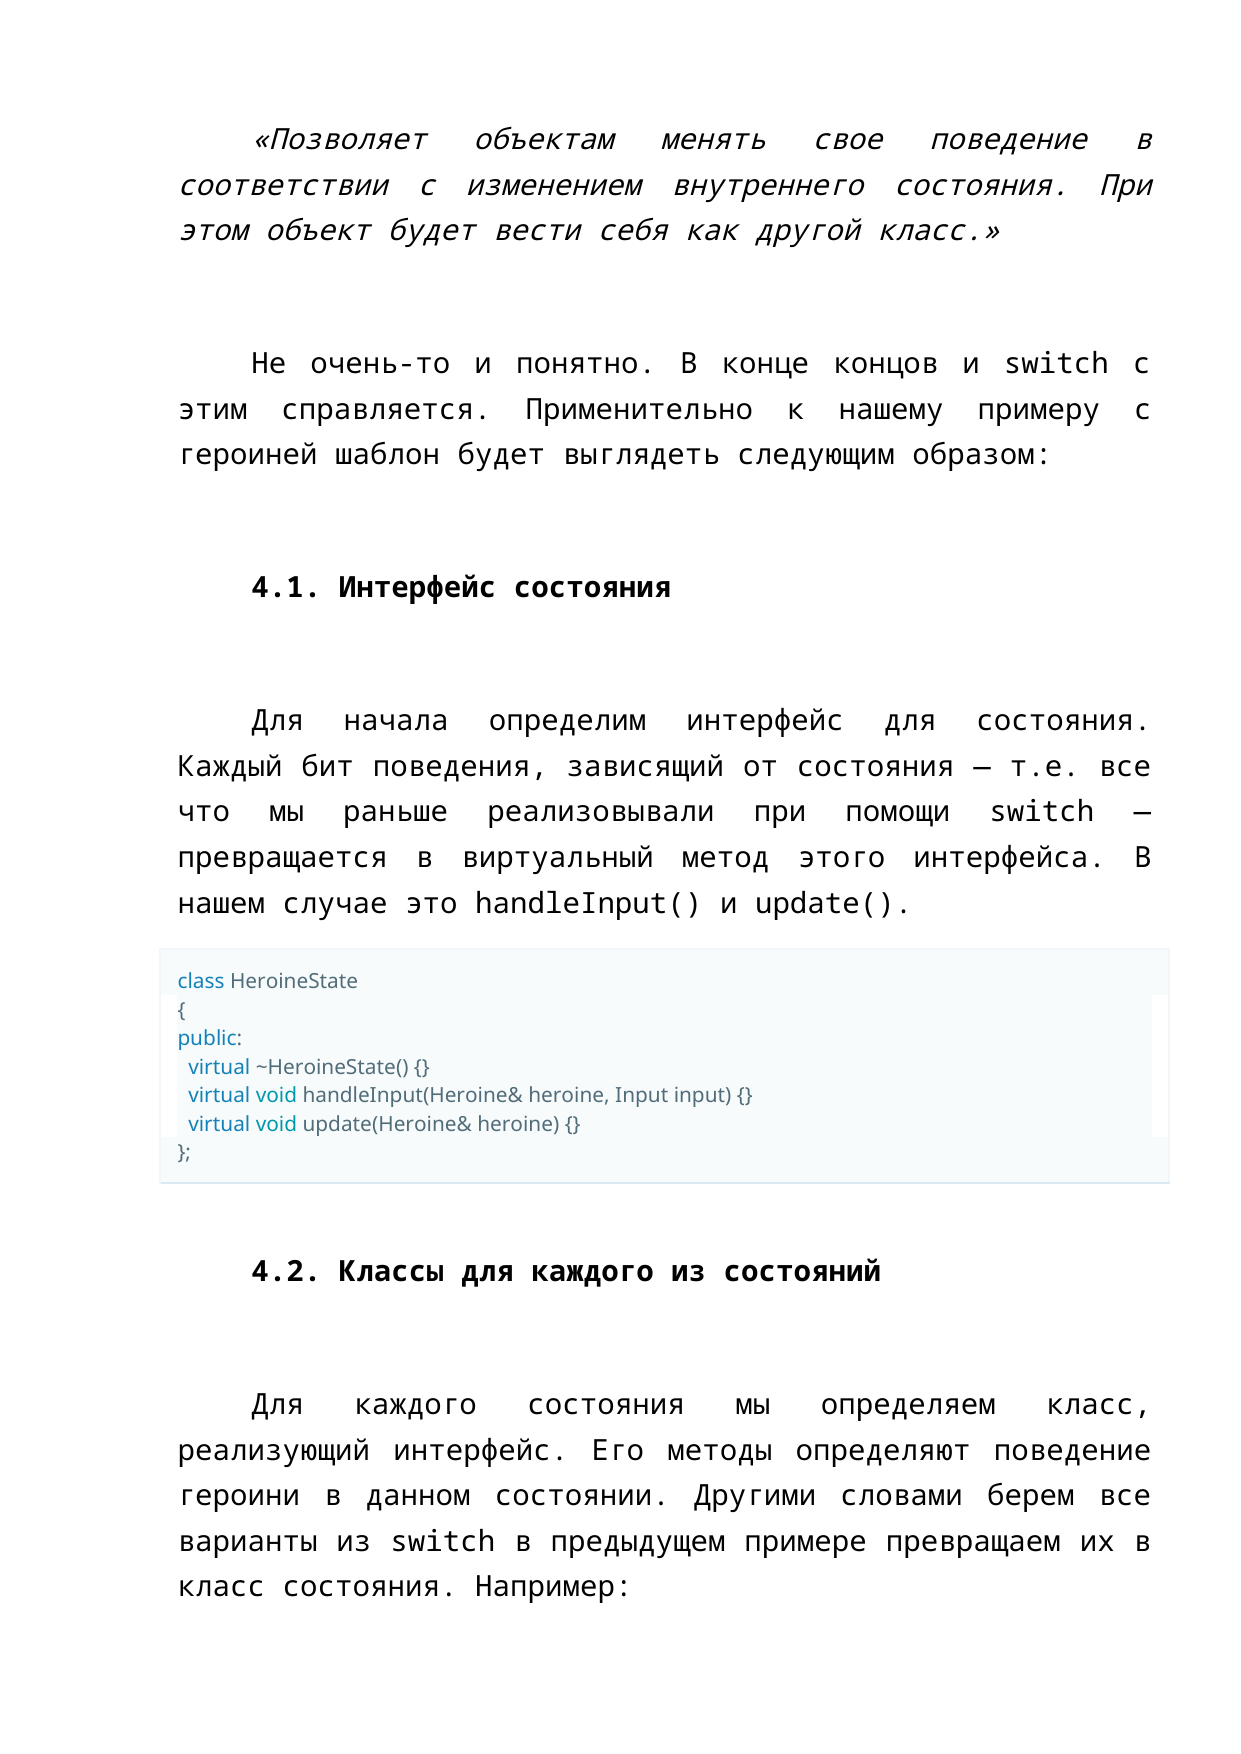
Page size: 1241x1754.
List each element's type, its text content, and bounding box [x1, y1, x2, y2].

text 4.1. Интерфейс состояния [177, 566, 1152, 606]
text Для каждого состояния мы определяем класс, реализующий интерфейс. Его методы определяют поведение героини в данном состоянии. Другими словами берем все варианты из switch в предыдущем примере превращаем их в класс состояния. Например: [177, 1383, 1152, 1605]
text public: [177, 1023, 1152, 1052]
text { [177, 995, 1152, 1023]
text virtual ~HeroineState() {} [177, 1052, 1152, 1080]
text «Позволяет объектам менять свое поведение в соответствии с изменением внутреннего состояния. При этом объект будет вести себя как другой класс.» [177, 118, 1152, 249]
text class HeroineState [161, 950, 1168, 995]
text Для начала определим интерфейс для состояния. Каждый бит поведения, зависящий от состояния — т.е. все что мы раньше реализовывали при помощи switch — превращается в виртуальный метод этого интерфейса. В нашем случае это handleInput() и update(). [177, 699, 1152, 922]
text 4.2. Классы для каждого из состояний [177, 1250, 1152, 1290]
text virtual void handleInput(Heroine& heroine, Input input) {} [177, 1080, 1152, 1109]
text }; [161, 1119, 1168, 1182]
text Не очень-то и понятно. В конце концов и switch с этим справляется. Применительно к нашему примеру с героиней шаблон будет выглядеть следующим образом: [177, 342, 1152, 473]
